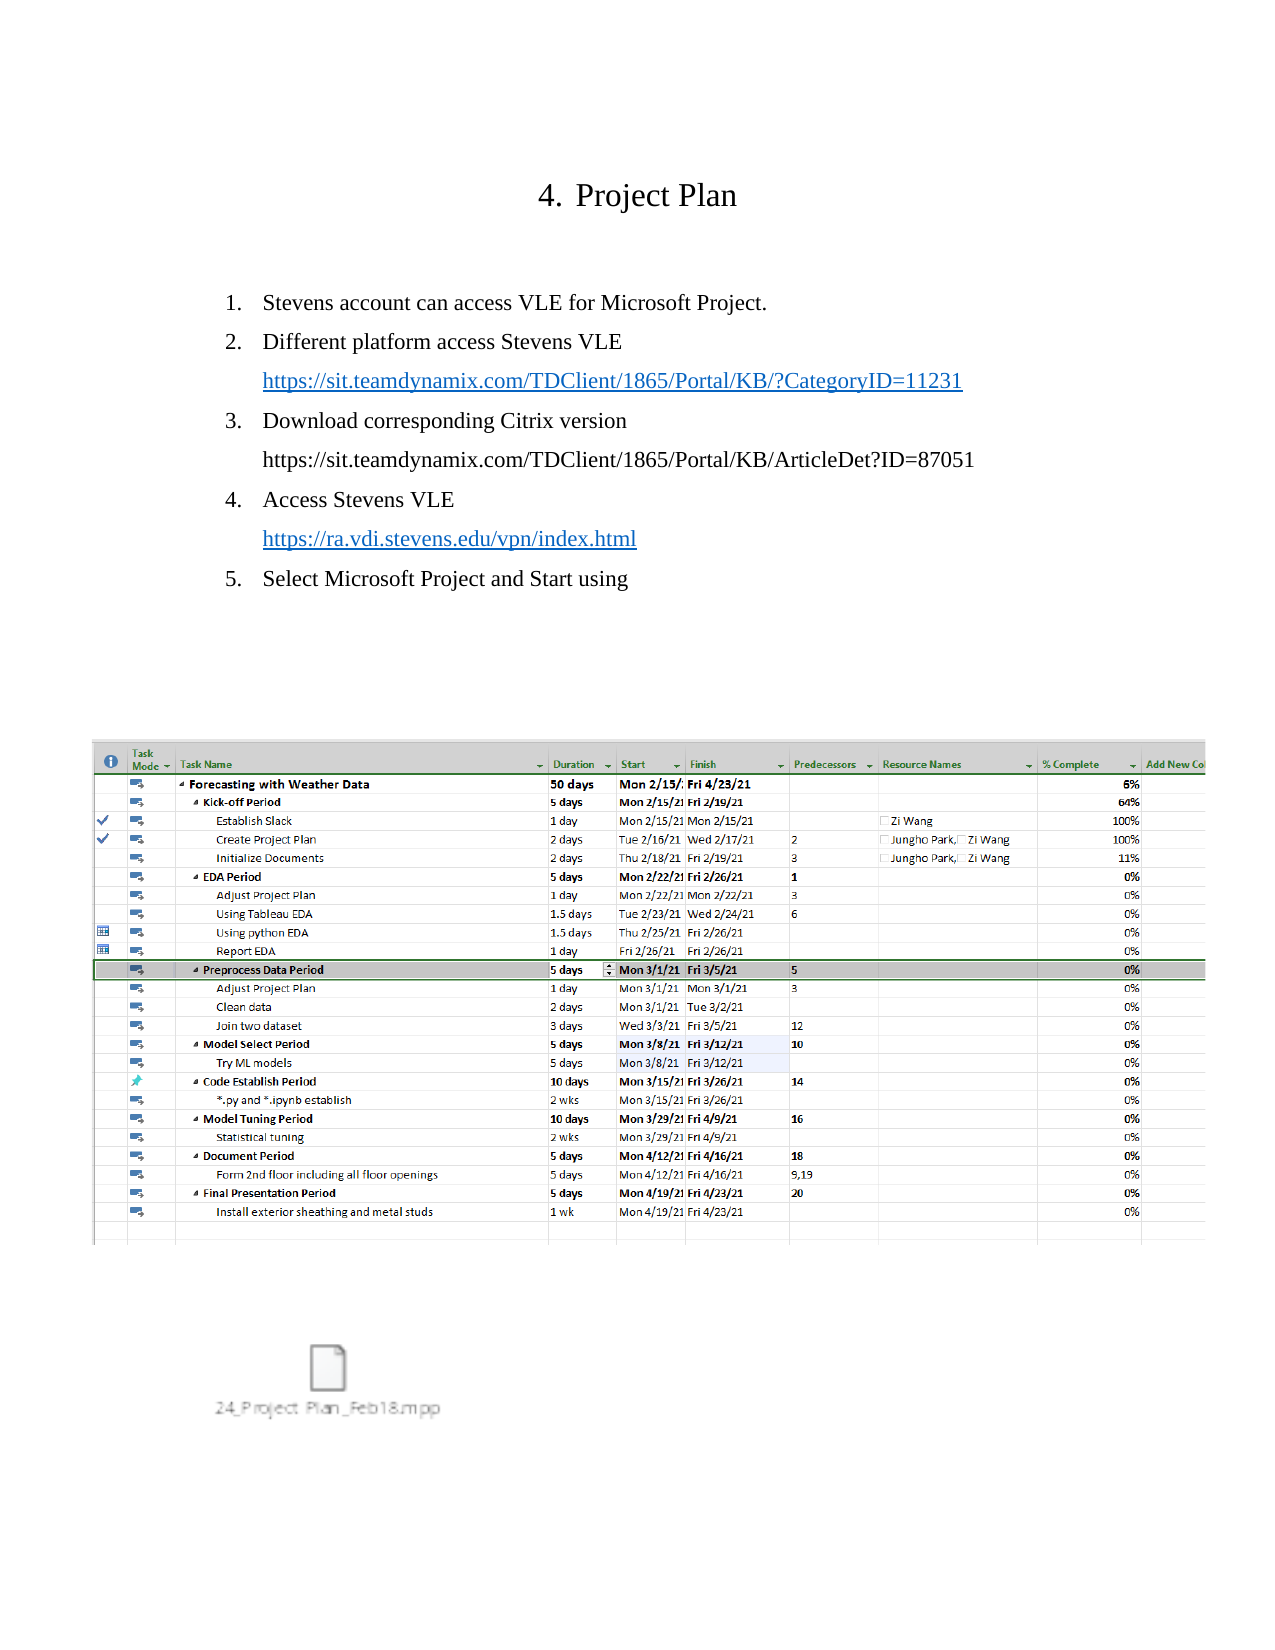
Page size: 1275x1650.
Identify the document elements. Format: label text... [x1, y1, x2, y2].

list https://ra.vdi.stevens.edu/vpn/index.html [262, 526, 1087, 552]
picture [91, 739, 1206, 1245]
subtitle Project Plan [187, 175, 1087, 213]
list Different platform access Stevens VLE https://sit.teamdynamix.com/TDClient/1865/Portal/KB/?CategoryID=11231 [225, 328, 1087, 394]
list https://sit.teamdynamix.com/TDClient/1865/Portal/KB/ArticleDet?ID=87051 [262, 447, 1087, 473]
list Select Microsoft Project and Start using [225, 565, 1087, 591]
list Download corresponding Citrix version [225, 407, 1087, 433]
list Stevens account can access VLE for Microsoft Project. [225, 289, 1087, 315]
list Access Stevens VLE [225, 486, 1087, 512]
